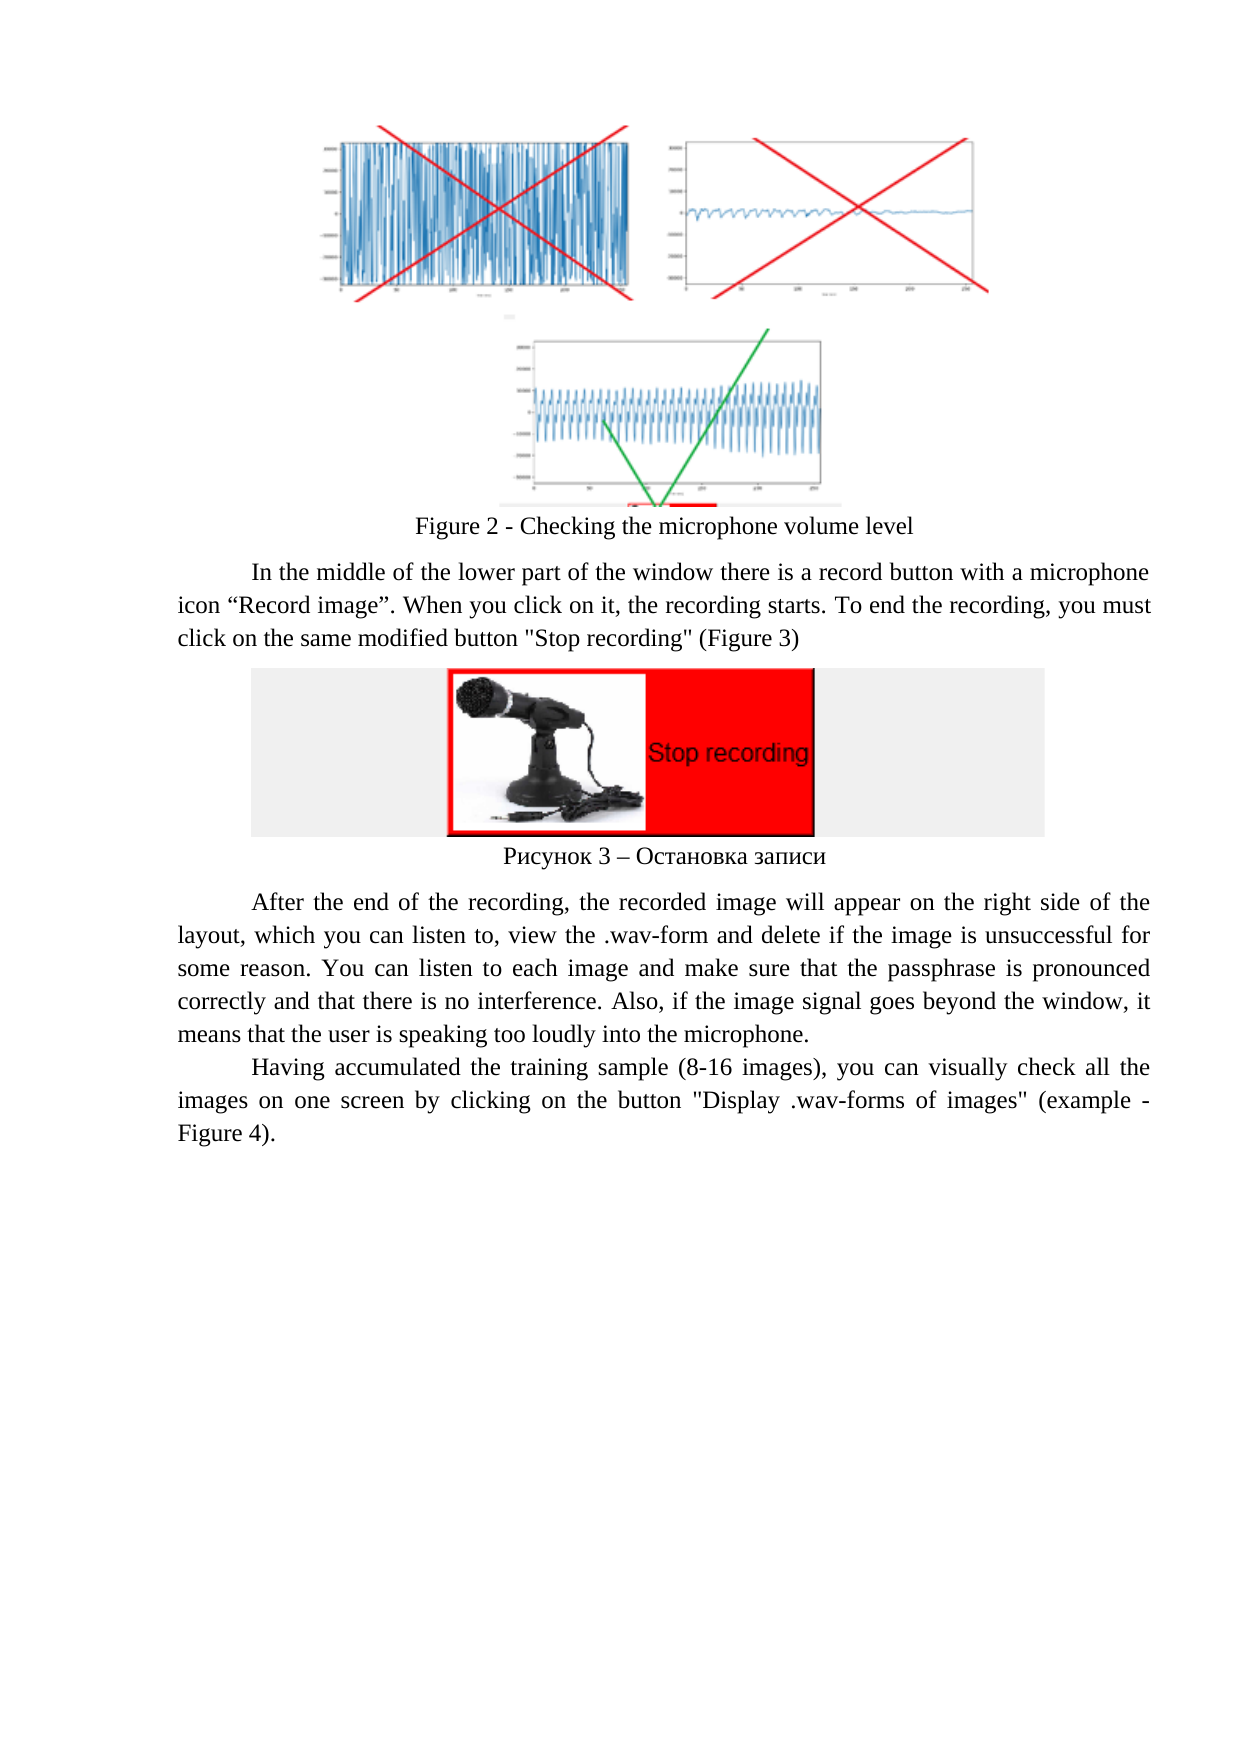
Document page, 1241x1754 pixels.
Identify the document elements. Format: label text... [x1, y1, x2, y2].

picture [312, 118, 1017, 507]
picture [251, 668, 1045, 837]
text Рисунок 3 – Остановка записи [177, 841, 1152, 870]
text In the middle of the lower part of the window there is a record button with a microphone icon “Record image”. When you click on it, the recording starts. To end the recording, you must click on the same modified button "Stop recording" (Figure 3) [177, 557, 1152, 651]
text Having accumulated the training sample (8-16 images), you can visually check all the images on one screen by clicking on the button "Display .wav-forms of images" (example - Figure 4). [177, 1052, 1152, 1147]
text Figure 2 - Checking the microphone volume level [177, 511, 1152, 540]
text After the end of the recording, the recorded image will appear on the right side of the layout, which you can listen to, view the .wav-form and delete if the image is unsuccessful for some reason. You can listen to each image and make sure that the passphrase is pronounced correctly and that there is no interference. Also, if the image signal goes beyond the window, it means that the user is speaking too loudly into the microphone. [177, 887, 1152, 1048]
